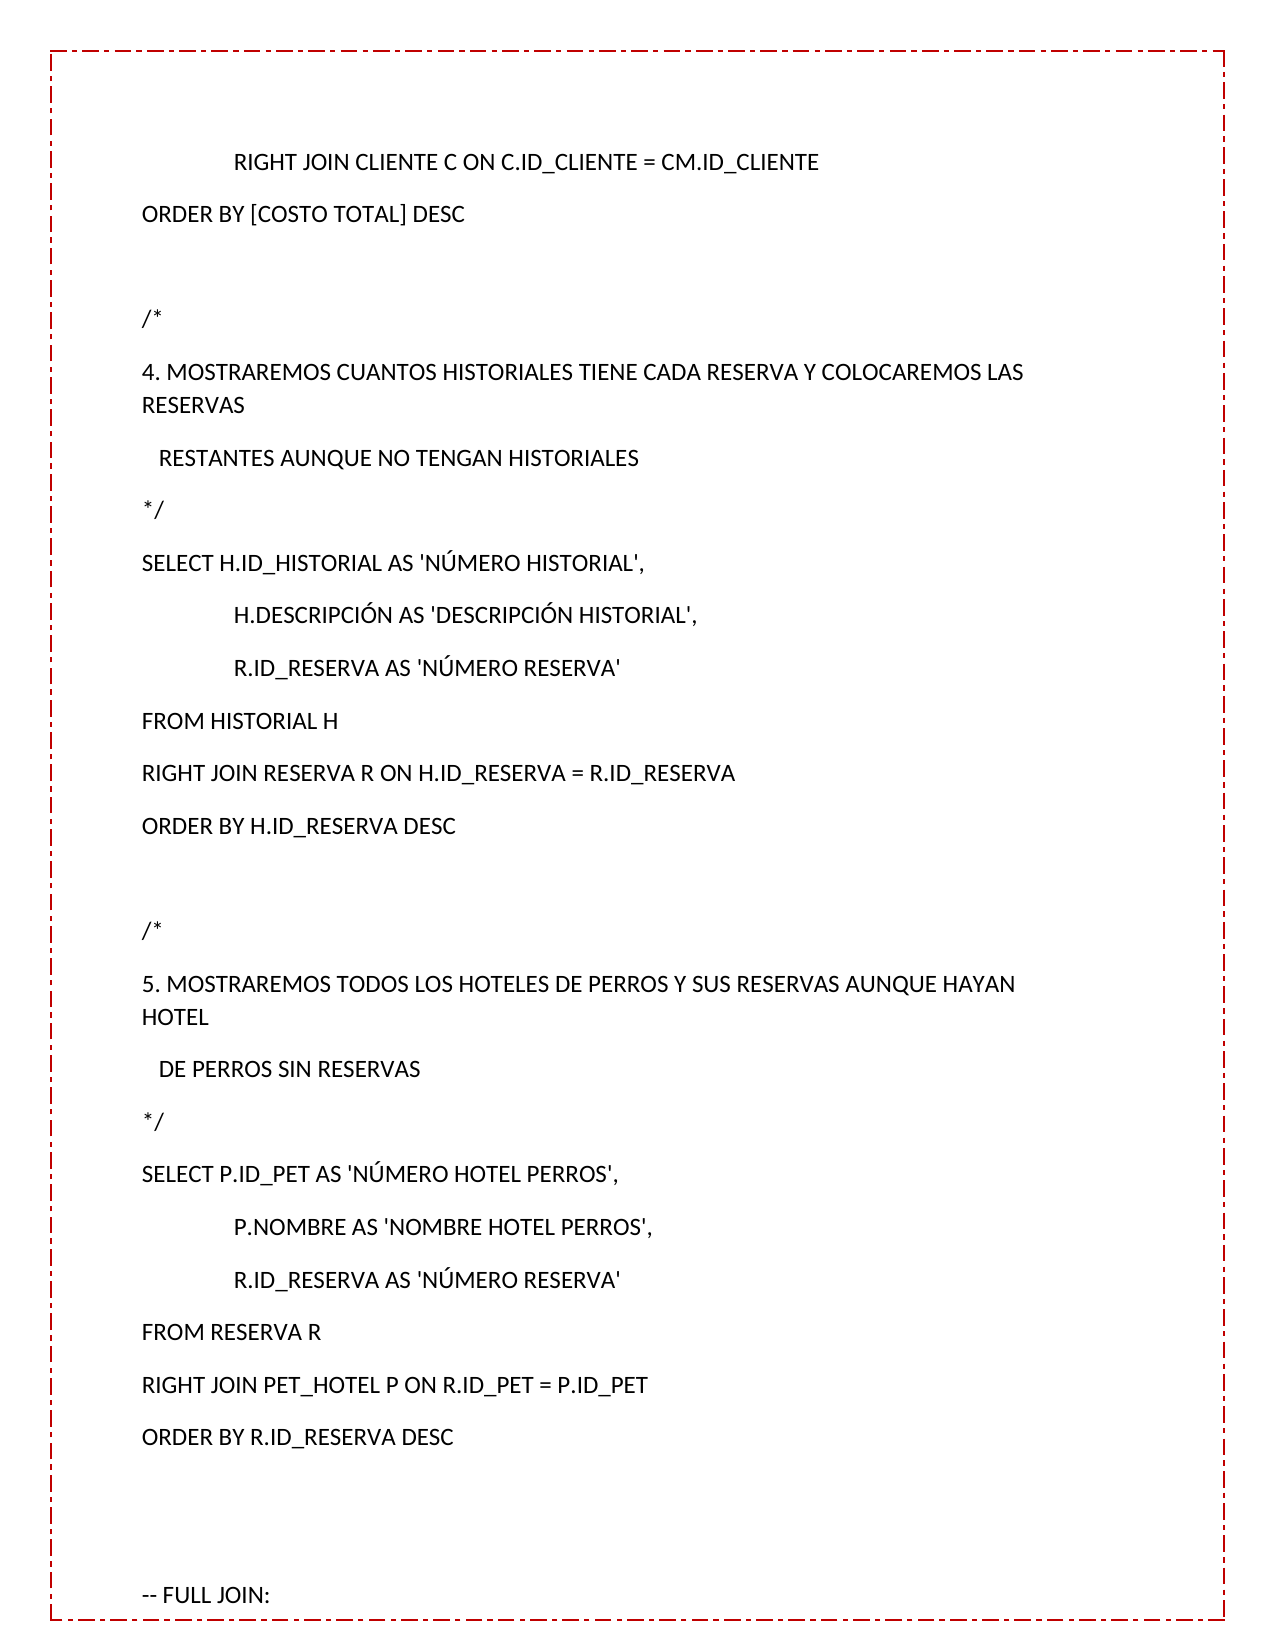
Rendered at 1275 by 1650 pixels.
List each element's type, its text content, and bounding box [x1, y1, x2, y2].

text /* [142, 915, 1084, 946]
text RIGHT JOIN RESERVA R ON H.ID_RESERVA = R.ID_RESERVA [142, 757, 1084, 788]
text FROM RESERVA R [142, 1316, 1084, 1347]
text ORDER BY [COSTO TOTAL] DESC [142, 198, 1084, 229]
text /* [142, 304, 1084, 334]
text DE PERROS SIN RESERVAS [142, 1053, 1084, 1084]
text RIGHT JOIN PET_HOTEL P ON R.ID_PET = P.ID_PET [142, 1369, 1084, 1399]
text SELECT P.ID_PET AS 'NÚMERO HOTEL PERROS', [142, 1158, 1084, 1189]
text SELECT H.ID_HISTORIAL AS 'NÚMERO HISTORIAL', [142, 547, 1084, 577]
text -- FULL JOIN: [142, 1579, 1084, 1610]
text */ [142, 494, 1084, 525]
text FROM HISTORIAL H [142, 705, 1084, 735]
text R.ID_RESERVA AS 'NÚMERO RESERVA' [142, 1264, 1084, 1294]
text H.DESCRIPCIÓN AS 'DESCRIPCIÓN HISTORIAL', [142, 599, 1084, 630]
text RIGHT JOIN CLIENTE C ON C.ID_CLIENTE = CM.ID_CLIENTE [142, 146, 1084, 176]
text P.NOMBRE AS 'NOMBRE HOTEL PERROS', [142, 1211, 1084, 1242]
text ORDER BY H.ID_RESERVA DESC [142, 810, 1084, 841]
text RESTANTES AUNQUE NO TENGAN HISTORIALES [142, 442, 1084, 472]
text 4. MOSTRAREMOS CUANTOS HISTORIALES TIENE CADA RESERVA Y COLOCAREMOS LAS RESERVAS [142, 356, 1084, 420]
text ORDER BY R.ID_RESERVA DESC [142, 1422, 1084, 1452]
text R.ID_RESERVA AS 'NÚMERO RESERVA' [142, 652, 1084, 683]
text 5. MOSTRAREMOS TODOS LOS HOTELES DE PERROS Y SUS RESERVAS AUNQUE HAYAN HOTEL [142, 968, 1084, 1031]
text */ [142, 1106, 1084, 1136]
